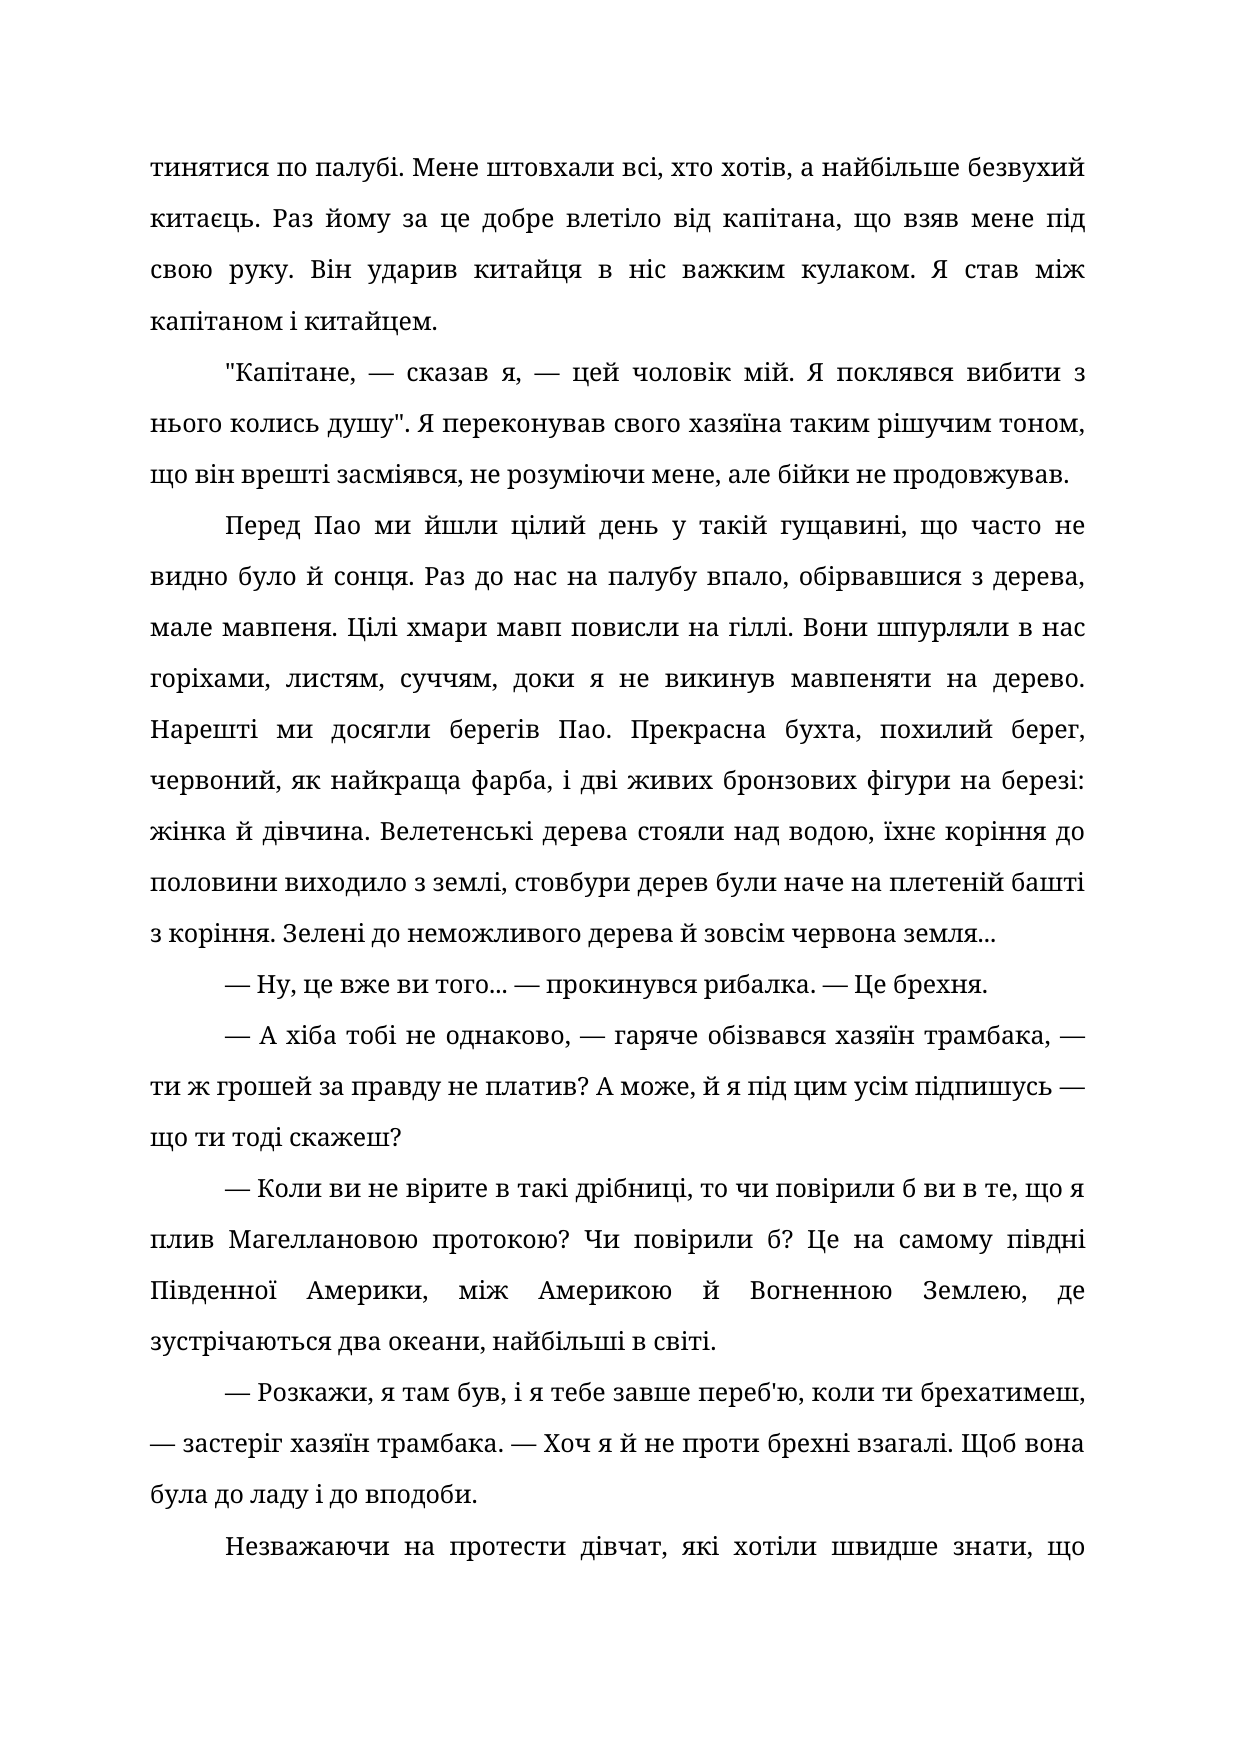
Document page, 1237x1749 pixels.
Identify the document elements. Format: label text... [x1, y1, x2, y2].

text — Коли ви не вірите в такі дрібниці, то чи повірили б ви в те, що я плив Магеллановою протокою? Чи повірили б? Це на самому півдні Південної Америки, між Америкою й Вогненною Землею, де зустрічаються два океани, найбільші в світі. [150, 1171, 1086, 1358]
text Перед Пао ми йшли цілий день у такій гущавині, що часто не видно було й сонця. Раз до нас на палубу впало, обірвавшися з дерева, мале мавпеня. Цілі хмари мавп повисли на гіллі. Вони шпурляли в нас горіхами, листям, суччям, доки я не викинув мавпеняти на дерево. Нарешті ми досягли берегів Пао. Прекрасна бухта, похилий берег, червоний, як найкраща фарба, і дві живих бронзових фігури на березі: жінка й дівчина. Велетенські дерева стояли над водою, їхнє коріння до половини виходило з землі, стовбури дерев були наче на плетеній башті з коріння. Зелені до неможливого дерева й зовсім червона земля... [150, 507, 1086, 950]
text — Розкажи, я там був, і я тебе завше переб'ю, коли ти брехатимеш, — застеріг хазяїн трамбака. — Хоч я й не проти брехні взагалі. Щоб вона була до ладу і до вподоби. [150, 1375, 1086, 1511]
text "Капітане, — сказав я, — цей чоловік мій. Я поклявся вибити з нього колись душу". Я переконував свого хазяїна таким рішучим тоном, що він врешті засміявся, не розуміючи мене, але бійки не продовжував. [150, 354, 1086, 490]
text — А хіба тобі не однаково, — гаряче обізвався хазяїн трамбака, — ти ж грошей за правду не платив? А може, й я під цим усім підпишусь — що ти тоді скажеш? [150, 1018, 1086, 1154]
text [150, 1528, 1086, 1562]
text — Ну, це вже ви того... — прокинувся рибалка. — Цe брехня. [150, 967, 1086, 1001]
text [150, 150, 1086, 337]
